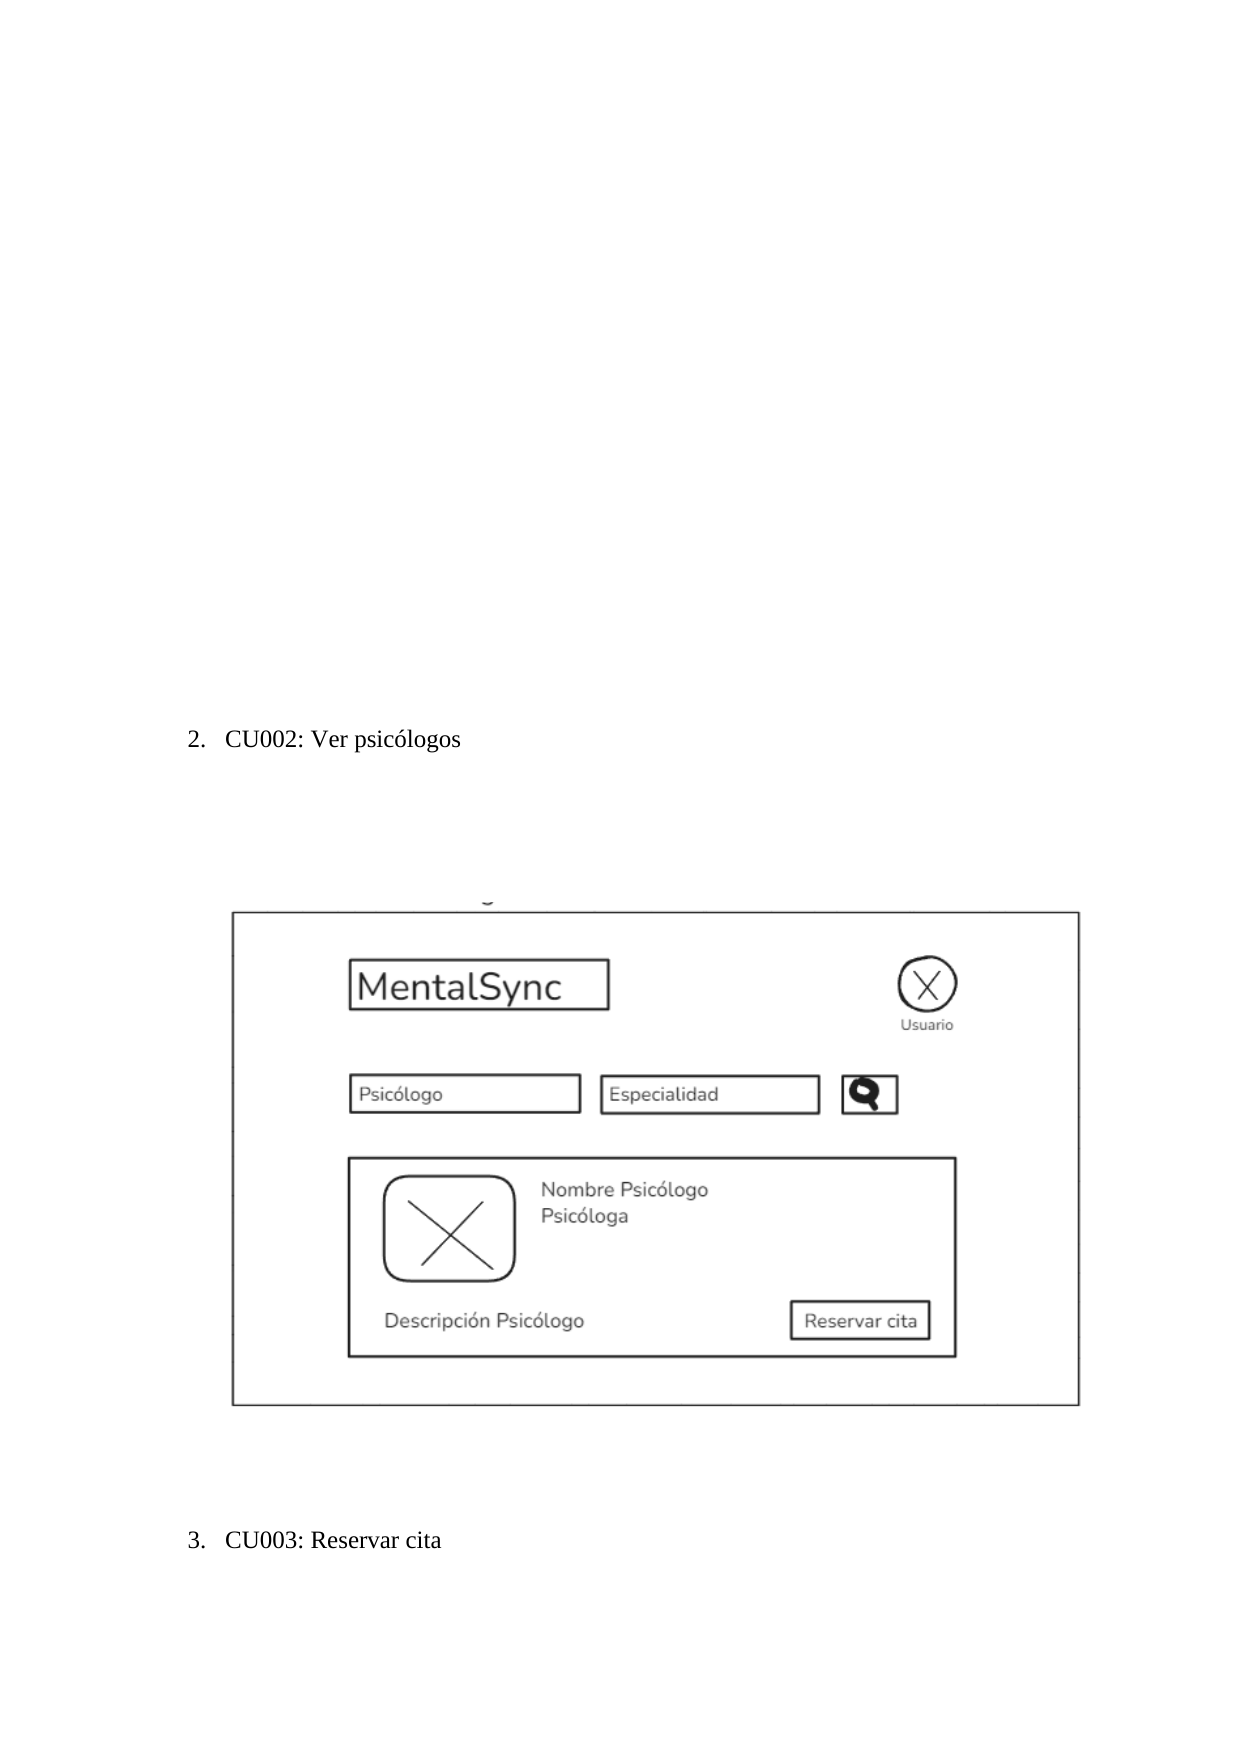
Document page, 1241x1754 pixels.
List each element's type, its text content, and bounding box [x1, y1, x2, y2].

subtitle CU002: Ver psicólogos [187, 724, 1090, 753]
subtitle CU003: Reservar cita [187, 1525, 1090, 1554]
picture [220, 902, 1091, 1418]
